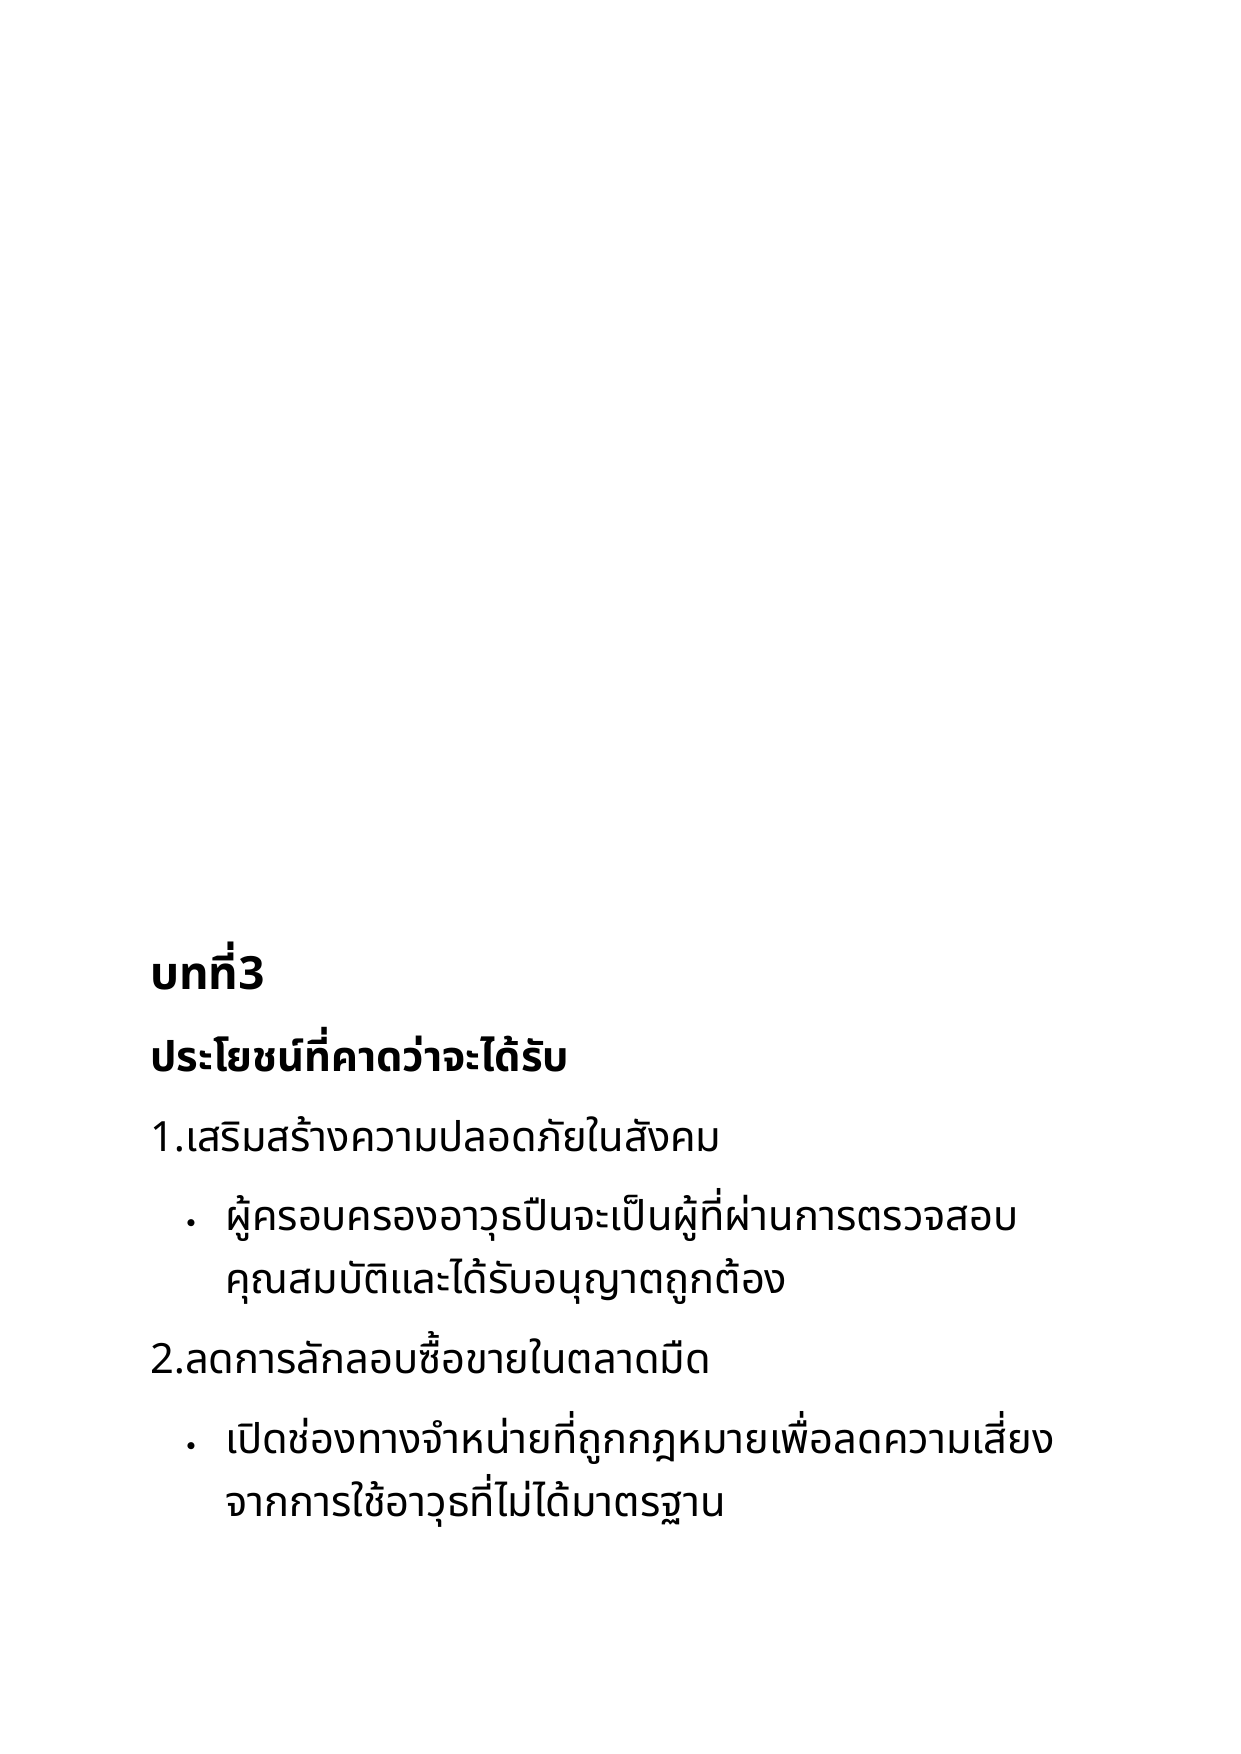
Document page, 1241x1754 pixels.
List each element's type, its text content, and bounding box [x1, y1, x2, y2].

text 2.ลดการลักลอบซื้อขายในตลาดมืด [150, 1329, 1090, 1392]
list ผู้ครอบครองอาวุธปืนจะเป็นผู้ที่ผ่านการตรวจสอบคุณสมบัติและได้รับอนุญาตถูกต้อง [187, 1186, 1090, 1312]
list เปิดช่องทางจำหน่ายที่ถูกกฎหมายเพื่อลดความเสี่ยงจากการใช้อาวุธที่ไม่ได้มาตรฐาน [187, 1409, 1090, 1535]
text ประโยชน์ที่คาดว่าจะได้รับ [150, 1027, 1090, 1090]
text 1.เสริมสร้างความปลอดภัยในสังคม [150, 1106, 1090, 1170]
text บทที่3 [150, 941, 1090, 1010]
